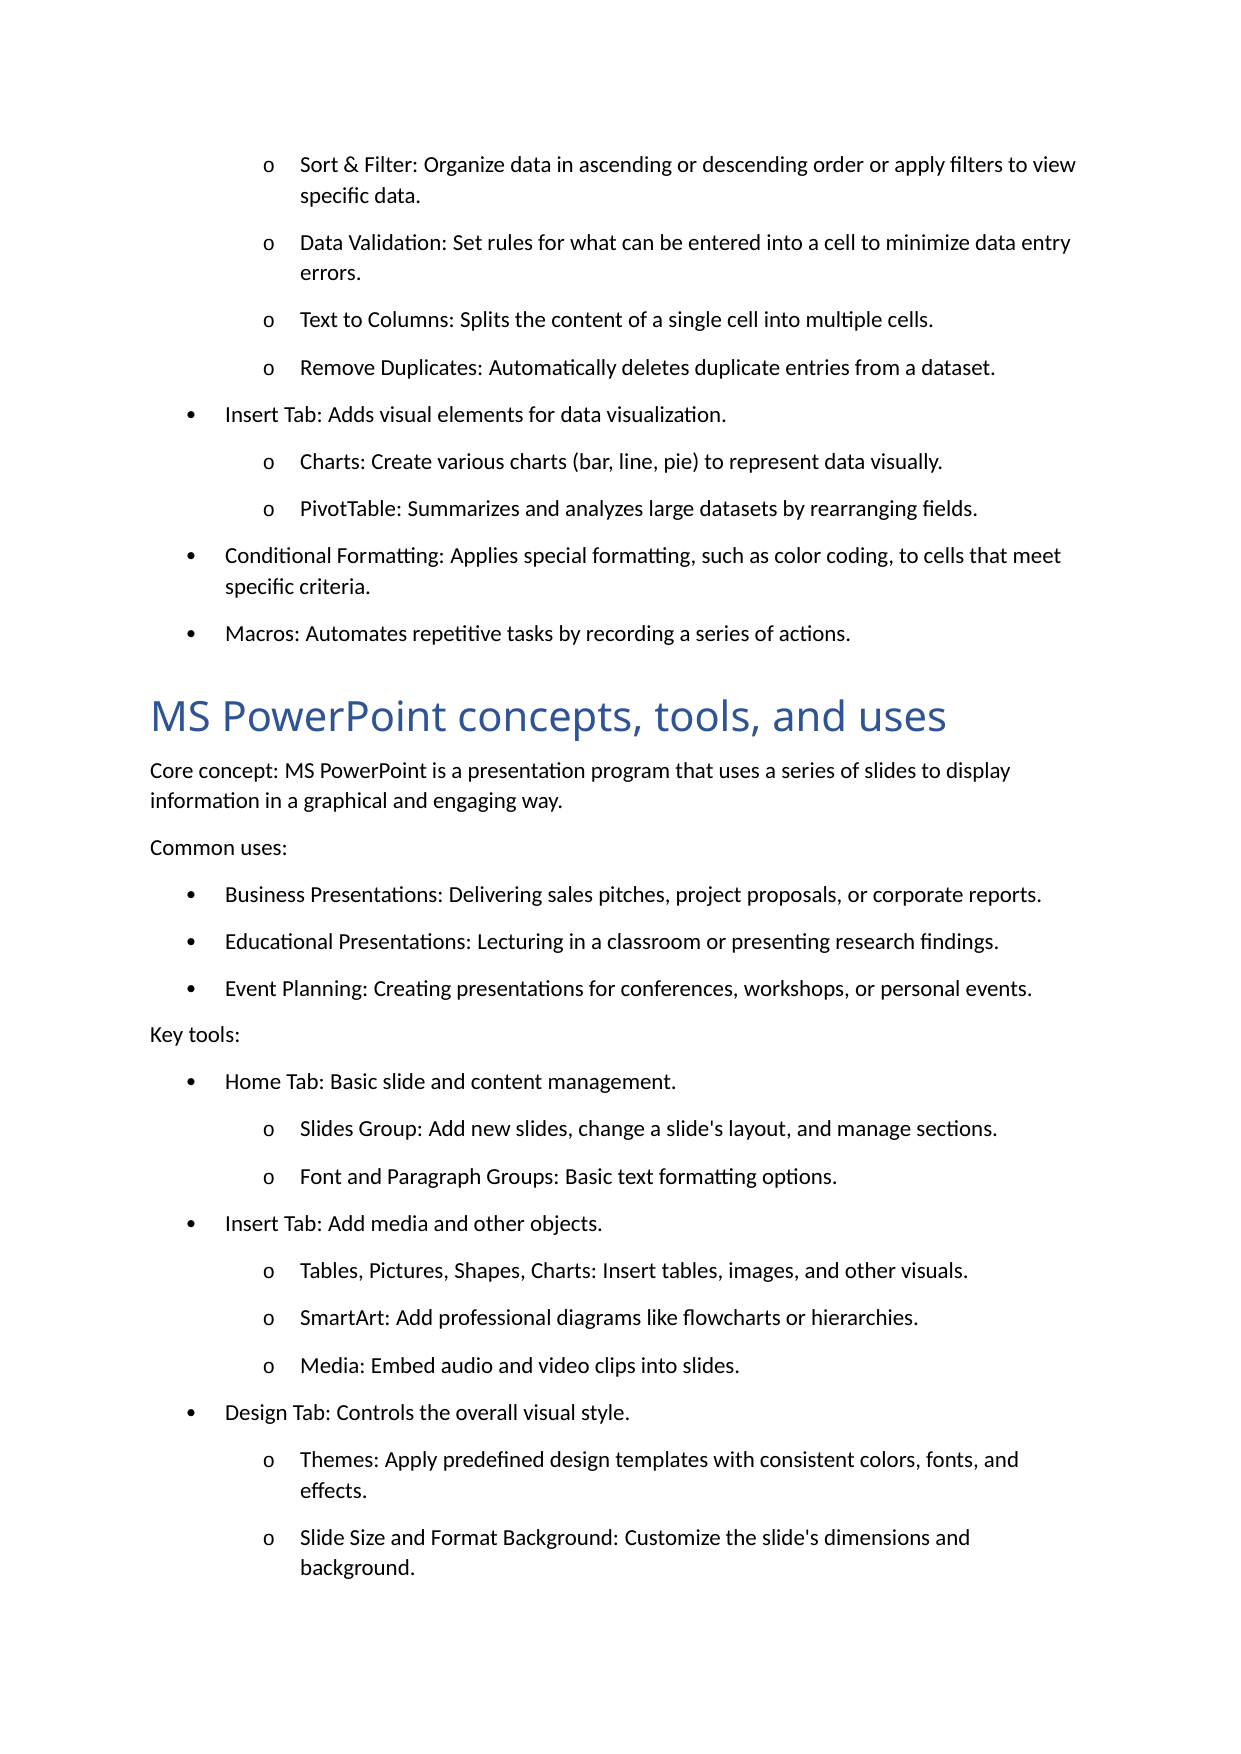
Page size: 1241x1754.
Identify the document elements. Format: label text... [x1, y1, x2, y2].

list Themes: Apply predefined design templates with consistent colors, fonts, and effects. [262, 1445, 1090, 1504]
list Insert Tab: Adds visual elements for data visualization. [187, 400, 1090, 428]
list Design Tab: Controls the overall visual style. [187, 1398, 1090, 1426]
list Educational Presentations: Lecturing in a classroom or presenting research findings. [187, 927, 1090, 955]
list Text to Columns: Splits the content of a single cell into multiple cells. [262, 305, 1090, 334]
list Business Presentations: Delivering sales pitches, project proposals, or corporate reports. [187, 880, 1090, 908]
text Common uses: [150, 833, 1090, 861]
text Core concept: MS PowerPoint is a presentation program that uses a series of slides to display information in a graphical and engaging way. [150, 756, 1090, 814]
list Macros: Automates repetitive tasks by recording a series of actions. [187, 619, 1090, 647]
list Charts: Create various charts (bar, line, pie) to represent data visually. [262, 447, 1090, 475]
list Data Validation: Set rules for what can be entered into a cell to minimize data entry errors. [262, 228, 1090, 286]
list Event Planning: Creating presentations for conferences, workshops, or personal events. [187, 974, 1090, 1002]
list Home Tab: Basic slide and content management. [187, 1067, 1090, 1096]
list PivotTable: Summarizes and analyzes large datasets by rearranging fields. [262, 494, 1090, 523]
list Insert Tab: Add media and other objects. [187, 1209, 1090, 1237]
list Slides Group: Add new slides, change a slide's layout, and manage sections. [262, 1114, 1090, 1143]
subtitle MS PowerPoint concepts, tools, and uses [150, 686, 1090, 743]
list Conditional Formatting: Applies special formatting, such as color coding, to cells that meet specific criteria. [187, 542, 1090, 600]
list Media: Embed audio and video clips into slides. [262, 1351, 1090, 1379]
list Font and Paragraph Groups: Basic text formatting options. [262, 1162, 1090, 1190]
list Sort & Filter: Organize data in ascending or descending order or apply filters to view specific data. [262, 150, 1090, 209]
text Key tools: [150, 1021, 1090, 1049]
list Slide Size and Format Background: Customize the slide's dimensions and background. [262, 1523, 1090, 1581]
list SmartArt: Add professional diagrams like flowcharts or hierarchies. [262, 1303, 1090, 1332]
list Tables, Pictures, Shapes, Charts: Insert tables, images, and other visuals. [262, 1256, 1090, 1284]
list Remove Duplicates: Automatically deletes duplicate entries from a dataset. [262, 353, 1090, 381]
